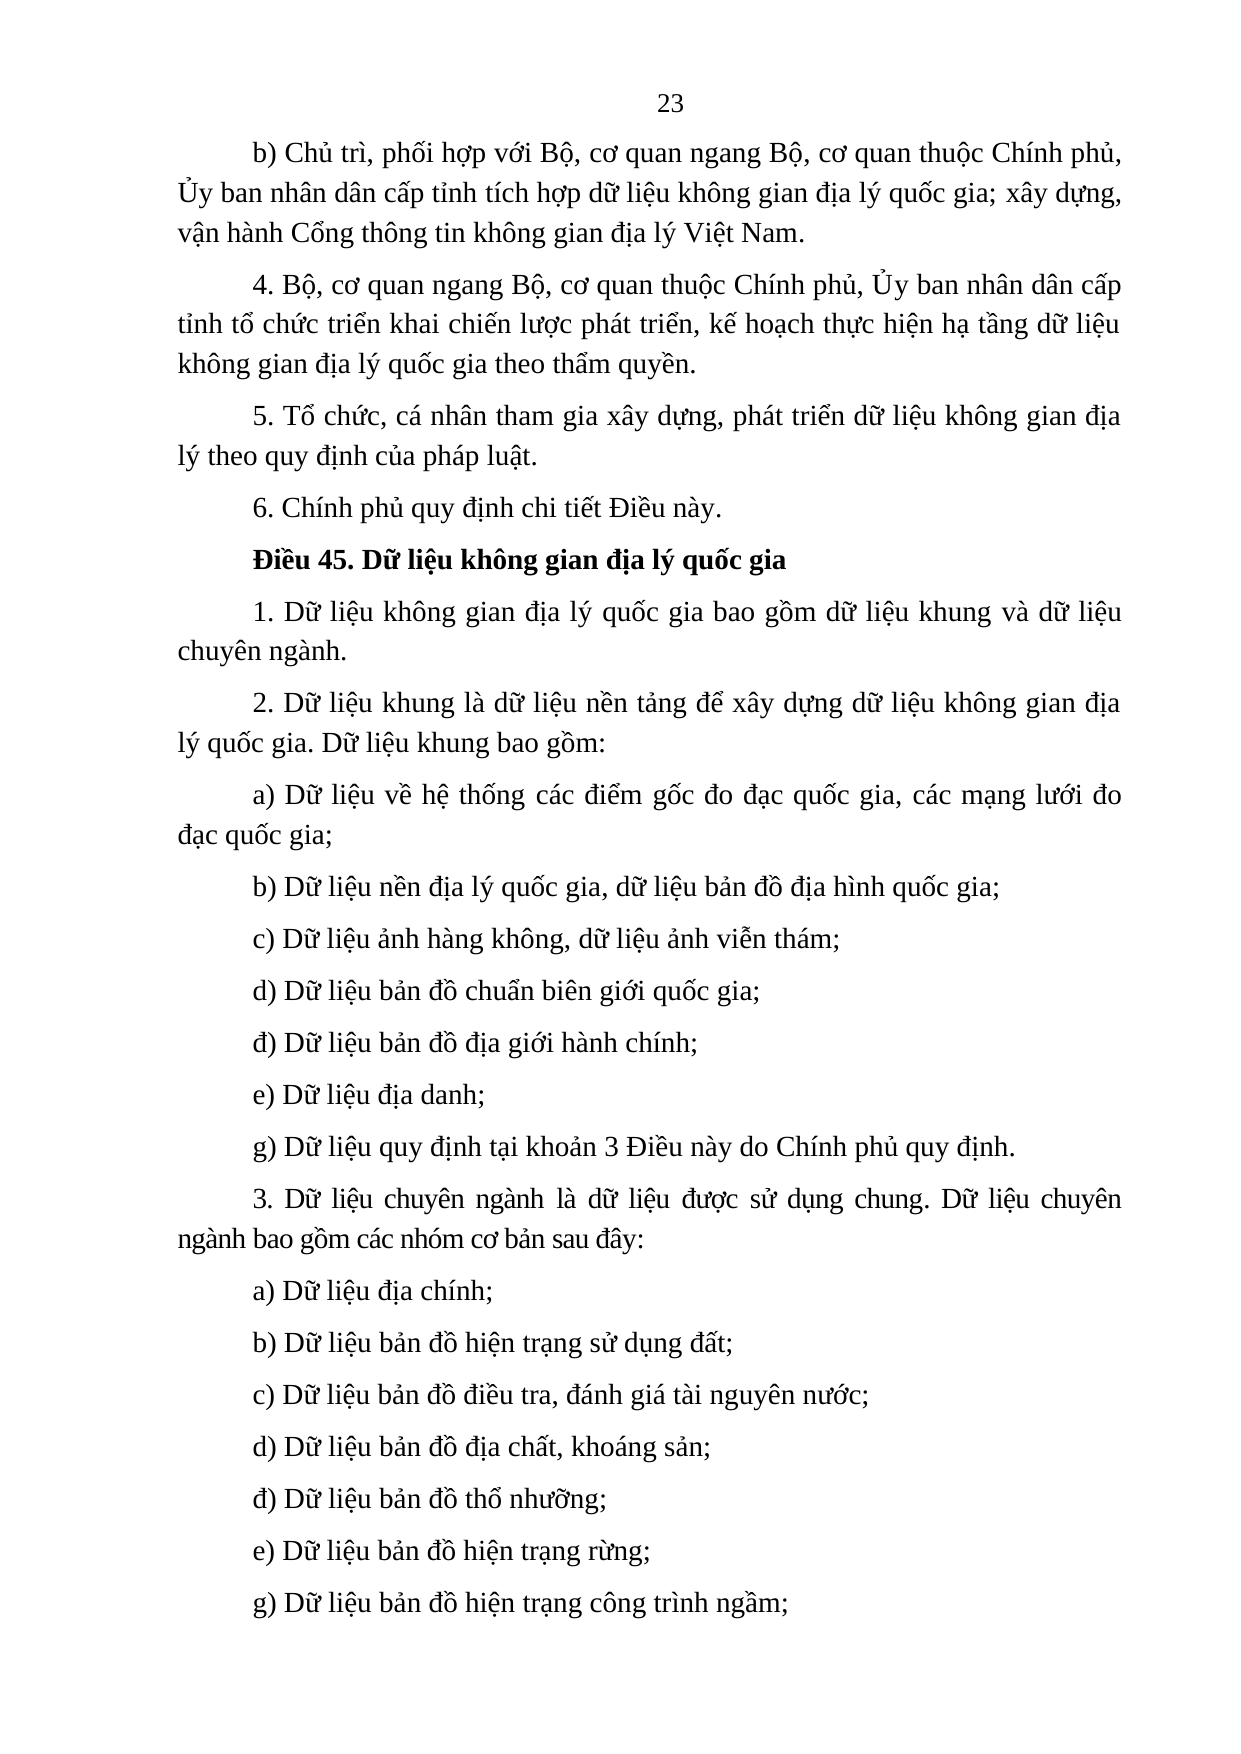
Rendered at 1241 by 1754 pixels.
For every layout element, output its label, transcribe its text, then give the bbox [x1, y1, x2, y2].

text b) Dữ liệu nền địa lý quốc gia, dữ liệu bản đồ địa hình quốc gia; [177, 864, 1122, 904]
text g) Dữ liệu bản đồ hiện trạng công trình ngầm; [177, 1581, 1122, 1621]
text c) Dữ liệu bản đồ điều tra, đánh giá tài nguyên nước; [177, 1373, 1122, 1412]
text 3. Dữ liệu chuyên ngành là dữ liệu được sử dụng chung. Dữ liệu chuyên ngành bao gồm các nhóm cơ bản sau đây: [177, 1177, 1122, 1256]
text 4. Bộ, cơ quan ngang Bộ, cơ quan thuộc Chính phủ, Ủy ban nhân dân cấp tỉnh tổ chức triển khai chiến lược phát triển, kế hoạch thực hiện hạ tầng dữ liệu không gian địa lý quốc gia theo thẩm quyền. [177, 262, 1122, 381]
text 6. Chính phủ quy định chi tiết Điều này. [177, 485, 1122, 525]
text d) Dữ liệu bản đồ địa chất, khoáng sản; [177, 1425, 1122, 1464]
text b) Dữ liệu bản đồ hiện trạng sử dụng đất; [177, 1321, 1122, 1360]
text 5. Tổ chức, cá nhân tham gia xây dựng, phát triển dữ liệu không gian địa lý theo quy định của pháp luật. [177, 394, 1122, 473]
text đ) Dữ liệu bản đồ thổ nhưỡng; [177, 1477, 1122, 1517]
text 1. Dữ liệu không gian địa lý quốc gia bao gồm dữ liệu khung và dữ liệu chuyên ngành. [177, 589, 1122, 669]
text e) Dữ liệu bản đồ hiện trạng rừng; [177, 1529, 1122, 1569]
text b) Chủ trì, phối hợp với Bộ, cơ quan ngang Bộ, cơ quan thuộc Chính phủ, Ủy ban nhân dân cấp tỉnh tích hợp dữ liệu không gian địa lý quốc gia; xây dựng, vận hành Cổng thông tin không gian địa lý Việt Nam. [177, 131, 1122, 250]
text đ) Dữ liệu bản đồ địa giới hành chính; [177, 1021, 1122, 1060]
text Điều 45. Dữ liệu không gian địa lý quốc gia [177, 537, 1122, 577]
text 2. Dữ liệu khung là dữ liệu nền tảng để xây dựng dữ liệu không gian địa lý quốc gia. Dữ liệu khung bao gồm: [177, 681, 1122, 760]
text a) Dữ liệu về hệ thống các điểm gốc đo đạc quốc gia, các mạng lưới đo đạc quốc gia; [177, 773, 1122, 852]
text d) Dữ liệu bản đồ chuẩn biên giới quốc gia; [177, 969, 1122, 1008]
text e) Dữ liệu địa danh; [177, 1073, 1122, 1112]
text c) Dữ liệu ảnh hàng không, dữ liệu ảnh viễn thám; [177, 917, 1122, 956]
text a) Dữ liệu địa chính; [177, 1269, 1122, 1308]
text g) Dữ liệu quy định tại khoản 3 Điều này do Chính phủ quy định. [177, 1125, 1122, 1164]
